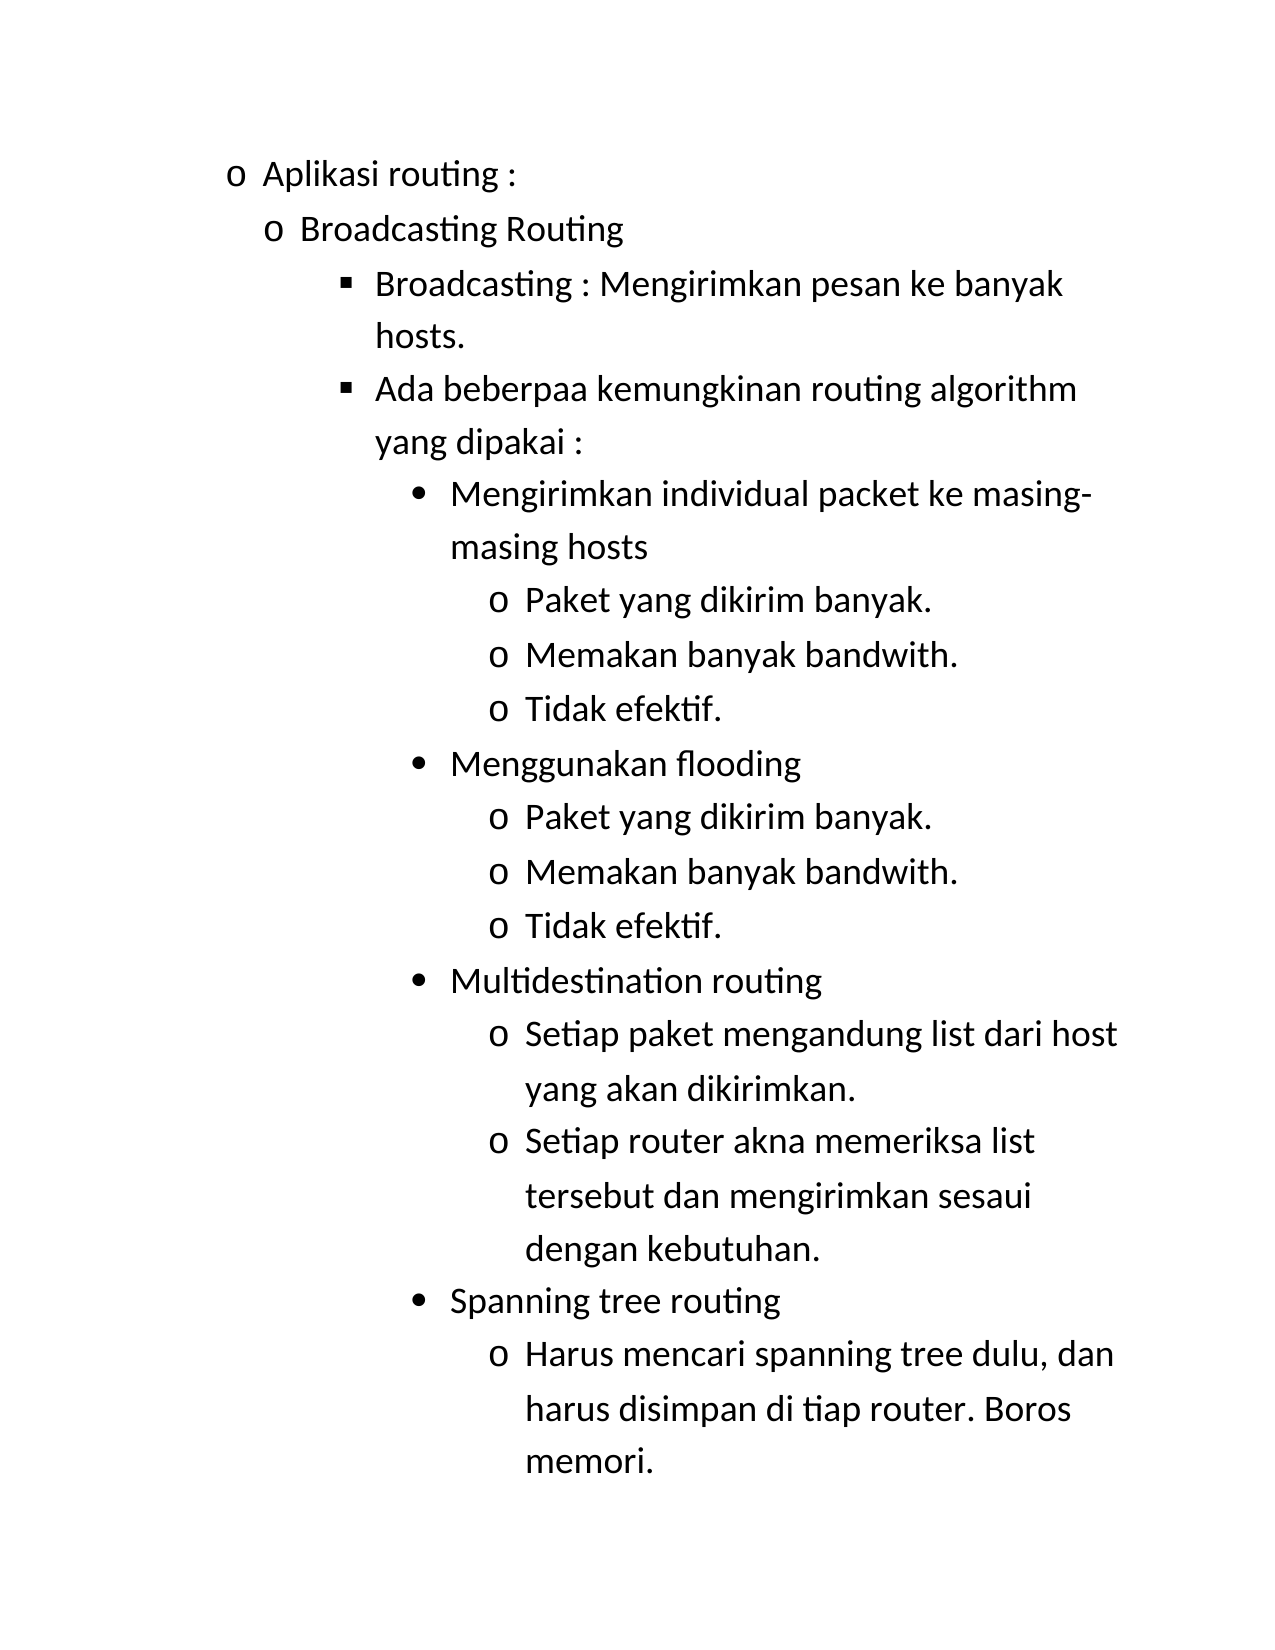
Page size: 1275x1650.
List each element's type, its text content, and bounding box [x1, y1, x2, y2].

list Memakan banyak bandwith. [487, 631, 1125, 678]
list Tidak efektif. [487, 902, 1125, 950]
list Paket yang dikirim banyak. [487, 793, 1125, 841]
list Broadcasting : Mengirimkan pesan ke banyak hosts. [337, 259, 1125, 358]
list Setiap paket mengandung list dari host yang akan dikirimkan. [487, 1010, 1125, 1110]
list Spanning tree routing [412, 1277, 1125, 1323]
list Setiap router akna memeriksa list tersebut dan mengirimkan sesaui dengan kebutuhan. [487, 1117, 1125, 1270]
list Broadcasting Routing [262, 205, 1125, 252]
list Memakan banyak bandwith. [487, 848, 1125, 895]
list Multidestination routing [412, 957, 1125, 1003]
list Mengirimkan individual packet ke masing-masing hosts [412, 470, 1125, 569]
list Harus mencari spanning tree dulu, dan harus disimpan di tiap router. Boros memori. [487, 1330, 1125, 1483]
list Menggunakan flooding [412, 740, 1125, 786]
list Aplikasi routing : [225, 150, 1125, 198]
list Ada beberpaa kemungkinan routing algorithm yang dipakai : [337, 365, 1125, 463]
list Paket yang dikirim banyak. [487, 576, 1125, 623]
list Tidak efektif. [487, 685, 1125, 733]
